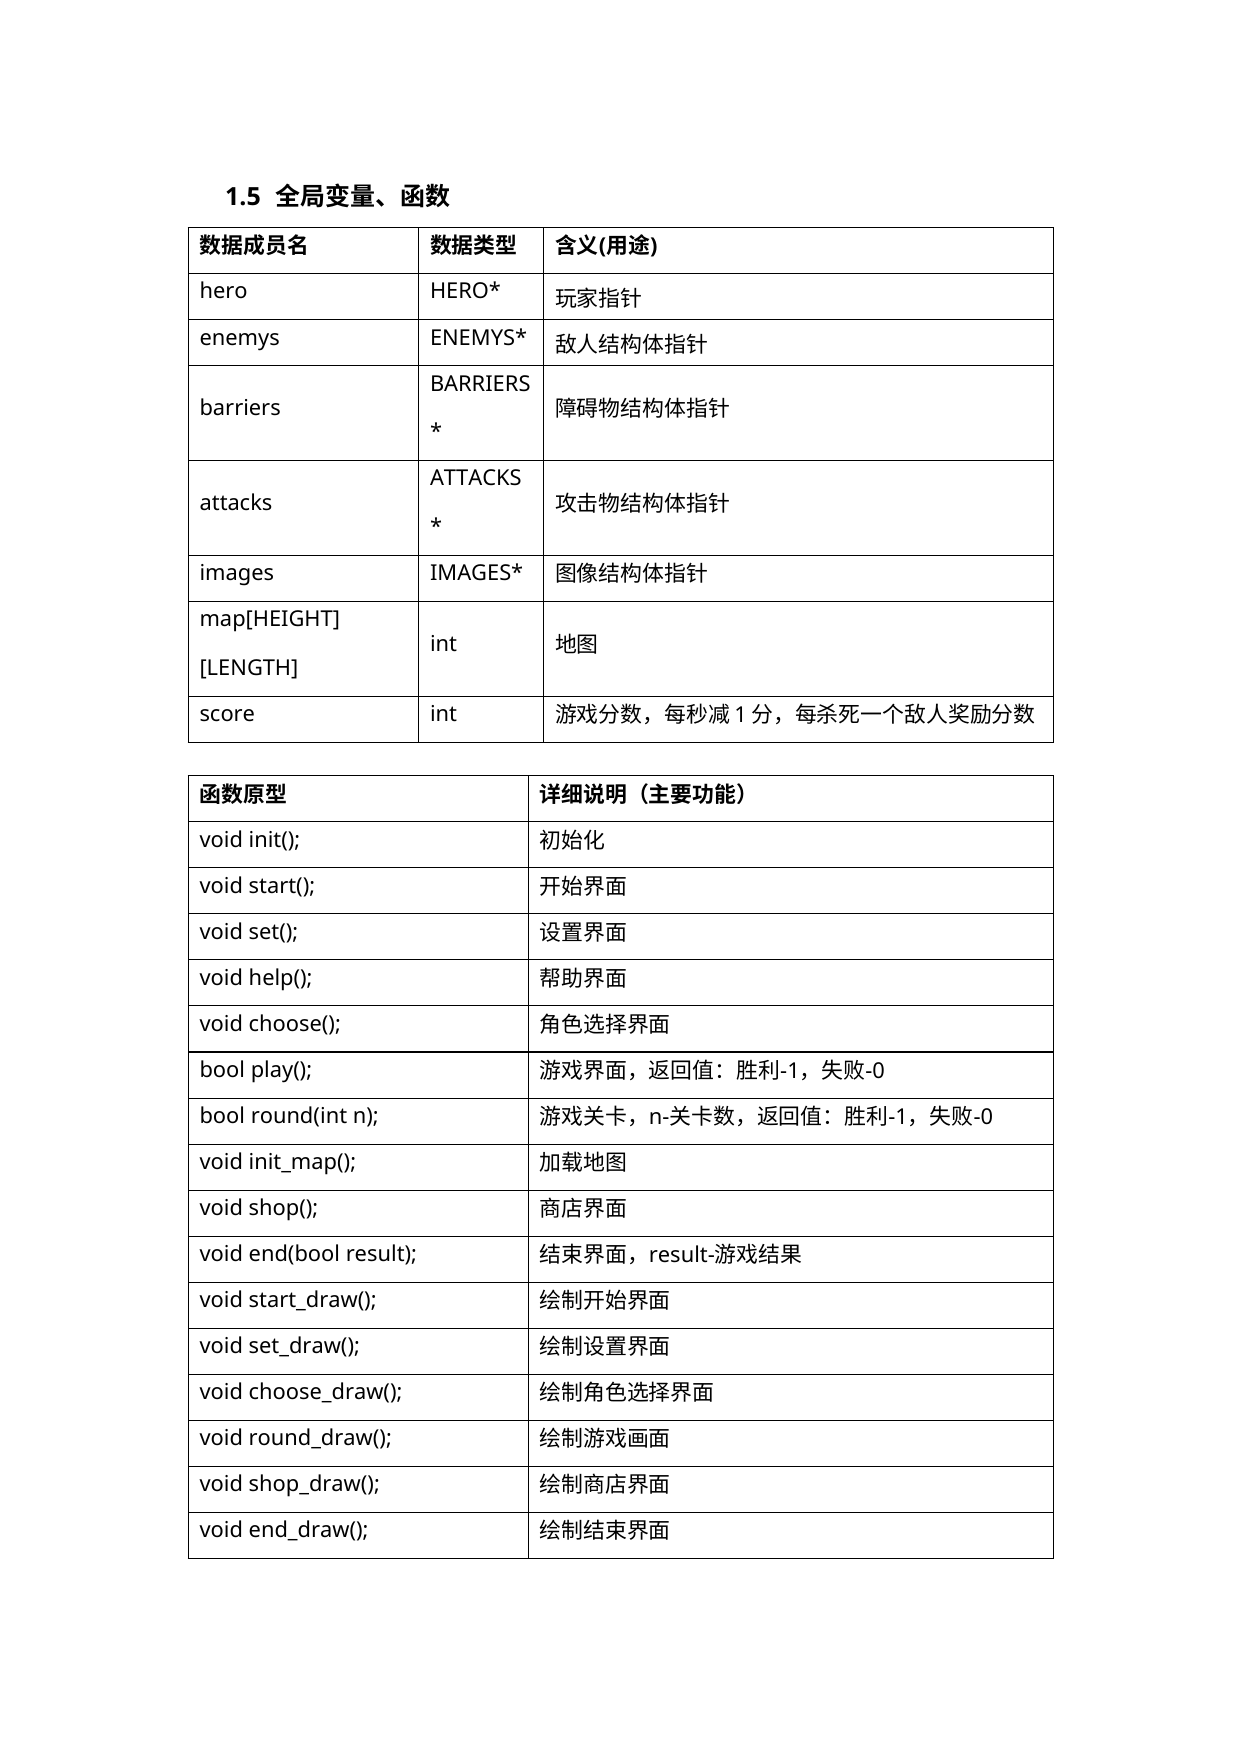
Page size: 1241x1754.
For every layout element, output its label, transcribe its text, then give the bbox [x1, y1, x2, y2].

table_header 数据成员名 [189, 228, 418, 273]
table_cell 攻击物结构体指针 [544, 461, 1053, 555]
table_cell 商店界面 [529, 1191, 1053, 1236]
table_cell void end_draw(); [189, 1513, 528, 1558]
table_cell 绘制商店界面 [529, 1467, 1053, 1512]
table_cell 帮助界面 [529, 960, 1053, 1005]
table_cell score [189, 697, 418, 742]
table_header 数据类型 [419, 228, 543, 273]
table_cell void end(bool result); [189, 1237, 528, 1282]
table_cell ENEMYS* [419, 320, 543, 365]
table_cell 设置界面 [529, 914, 1053, 959]
table_cell void set(); [189, 914, 528, 959]
list 全局变量、函数 [225, 162, 1053, 227]
table_cell 绘制角色选择界面 [529, 1375, 1053, 1420]
table_cell void init(); [189, 822, 528, 867]
table_header 含义(用途) [544, 228, 1053, 273]
table_cell 地图 [544, 602, 1053, 696]
table_cell void start_draw(); [189, 1283, 528, 1328]
table_cell 初始化 [529, 822, 1053, 867]
table_cell void choose(); [189, 1006, 528, 1051]
table_cell 绘制游戏画面 [529, 1421, 1053, 1466]
table_cell bool play(); [189, 1053, 528, 1097]
table_cell int [419, 602, 543, 696]
table_cell int [419, 697, 543, 742]
table_cell void round_draw(); [189, 1421, 528, 1466]
table_header 详细说明（主要功能） [529, 776, 1053, 821]
table_cell 玩家指针 [544, 274, 1053, 319]
table_cell 角色选择界面 [529, 1006, 1053, 1051]
table_cell images [189, 556, 418, 601]
table_cell 绘制结束界面 [529, 1513, 1053, 1558]
table_cell bool round(int n); [189, 1099, 528, 1143]
table_cell BARRIERS* [419, 366, 543, 460]
table_cell 加载地图 [529, 1145, 1053, 1189]
table_cell ATTACKS* [419, 461, 543, 555]
table_header 函数原型 [189, 776, 528, 821]
table_cell void shop_draw(); [189, 1467, 528, 1512]
table_cell 绘制设置界面 [529, 1329, 1053, 1374]
table_cell 绘制开始界面 [529, 1283, 1053, 1328]
table_cell 敌人结构体指针 [544, 320, 1053, 365]
table_cell void help(); [189, 960, 528, 1005]
table_cell 游戏关卡，n-关卡数，返回值：胜利-1，失败-0 [529, 1099, 1053, 1143]
table_cell 游戏界面，返回值：胜利-1，失败-0 [529, 1053, 1053, 1097]
table_cell void init_map(); [189, 1145, 528, 1189]
table_cell void set_draw(); [189, 1329, 528, 1374]
table_cell void shop(); [189, 1191, 528, 1236]
table_cell map[HEIGHT][LENGTH] [189, 602, 418, 696]
table_cell IMAGES* [419, 556, 543, 601]
table_cell 开始界面 [529, 868, 1053, 913]
table_cell void start(); [189, 868, 528, 913]
table_cell attacks [189, 461, 418, 555]
table_cell 游戏分数，每秒减1分，每杀死一个敌人奖励分数 [544, 697, 1053, 742]
table_cell 图像结构体指针 [544, 556, 1053, 601]
table_cell 结束界面，result-游戏结果 [529, 1237, 1053, 1282]
table_cell 障碍物结构体指针 [544, 366, 1053, 460]
table_cell void choose_draw(); [189, 1375, 528, 1420]
table_cell barriers [189, 366, 418, 460]
table_cell enemys [189, 320, 418, 365]
table_cell HERO* [419, 274, 543, 319]
table_cell hero [189, 274, 418, 319]
